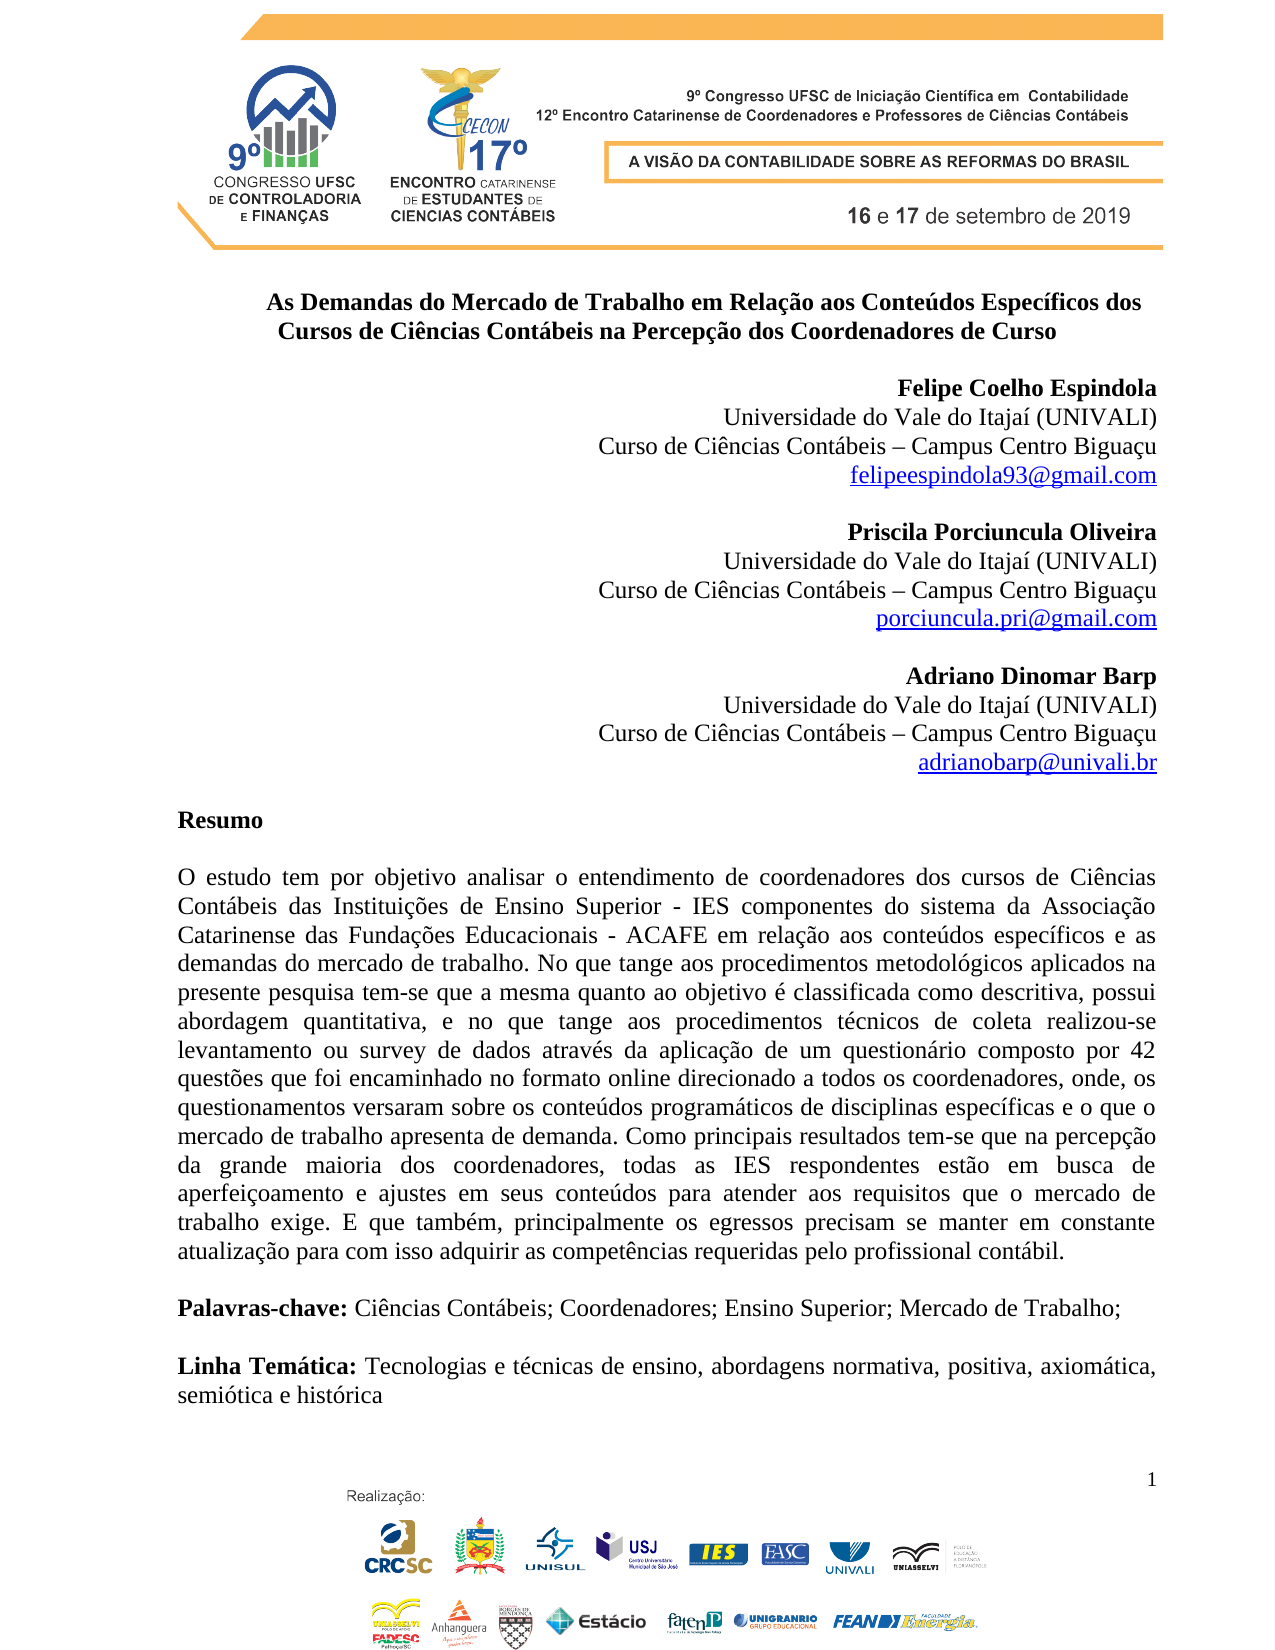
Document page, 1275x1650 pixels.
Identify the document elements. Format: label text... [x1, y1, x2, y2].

text Adriano Dinomar Barp [177, 661, 1157, 690]
text Curso de Ciências Contábeis – Campus Centro Biguaçu [177, 718, 1157, 747]
text Universidade do Vale do Itajaí (UNIVALI) [177, 690, 1157, 718]
text Universidade do Vale do Itajaí (UNIVALI) [177, 546, 1157, 575]
picture [347, 1490, 987, 1650]
picture [177, 14, 1164, 259]
text O estudo tem por objetivo analisar o entendimento de coordenadores dos cursos de Ciências Contábeis das Instituições de Ensino Superior - IES componentes do sistema da Associação Catarinense das Fundações Educacionais - ACAFE em relação aos conteúdos específicos e as demandas do mercado de trabalho. No que tange aos procedimentos metodológicos aplicados na presente pesquisa tem-se que a mesma quanto ao objetivo é classificada como descritiva, possui abordagem quantitativa, e no que tange aos procedimentos técnicos de coleta realizou-se levantamento ou survey de dados através da aplicação de um questionário composto por 42 questões que foi encaminhado no formato online direcionado a todos os coordenadores, onde, os questionamentos versaram sobre os conteúdos programáticos de disciplinas específicas e o que o mercado de trabalho apresenta de demanda. Como principais resultados tem-se que na percepção da grande maioria dos coordenadores, todas as IES respondentes estão em busca de aperfeiçoamento e ajustes em seus conteúdos para atender aos requisitos que o mercado de trabalho exige. E que também, principalmente os egressos precisam se manter em constante atualização para com isso adquirir as competências requeridas pelo profissional contábil. [177, 862, 1157, 1265]
text porciuncula.pri@gmail.com [177, 603, 1157, 632]
text Felipe Coelho Espindola [177, 373, 1157, 402]
text adrianobarp@univali.br [177, 747, 1157, 776]
text As Demandas do Mercado de Trabalho em Relação aos Conteúdos Específicos dos Cursos de Ciências Contábeis na Percepção dos Coordenadores de Curso [177, 287, 1157, 345]
text Curso de Ciências Contábeis – Campus Centro Biguaçu [177, 575, 1157, 603]
text Universidade do Vale do Itajaí (UNIVALI) [177, 402, 1157, 431]
text Linha Temática: Tecnologias e técnicas de ensino, abordagens normativa, positiva, axiomática, semiótica e histórica [177, 1351, 1157, 1408]
text Palavras-chave: Ciências Contábeis; Coordenadores; Ensino Superior; Mercado de Trabalho; [177, 1293, 1157, 1322]
text felipeespindola93@gmail.com [177, 460, 1157, 488]
text Curso de Ciências Contábeis – Campus Centro Biguaçu [177, 431, 1157, 460]
text Resumo [177, 805, 1157, 833]
text Priscila Porciuncula Oliveira [177, 517, 1157, 546]
